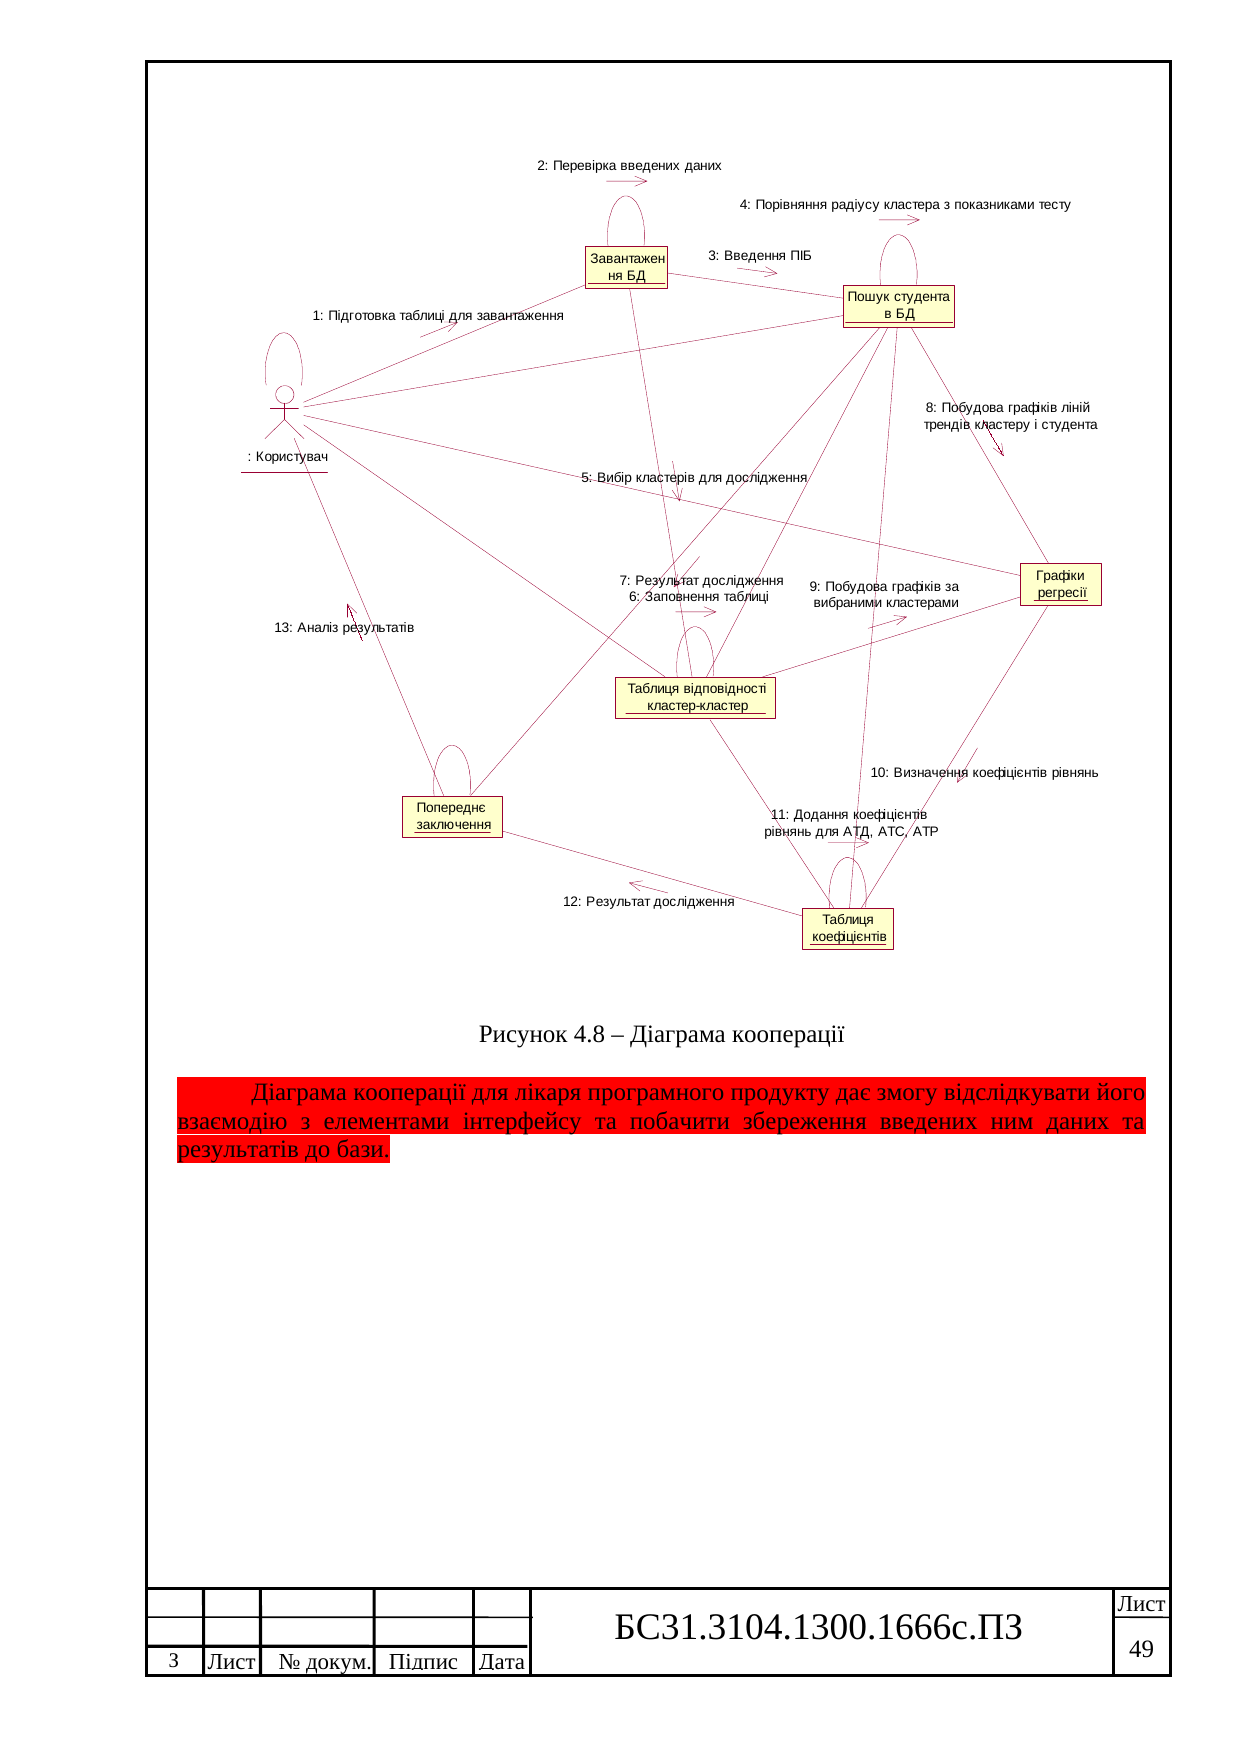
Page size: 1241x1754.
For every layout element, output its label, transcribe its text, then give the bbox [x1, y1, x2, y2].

text Рисунок 4.8 – Діаграма кооперації [177, 1019, 1146, 1048]
text Діаграма кооперації для лікаря програмного продукту дає змогу відслідкувати його взаємодію з елементами інтерфейсу та побачити збереження введених ним даних та результатів до бази. [177, 1134, 1146, 1163]
